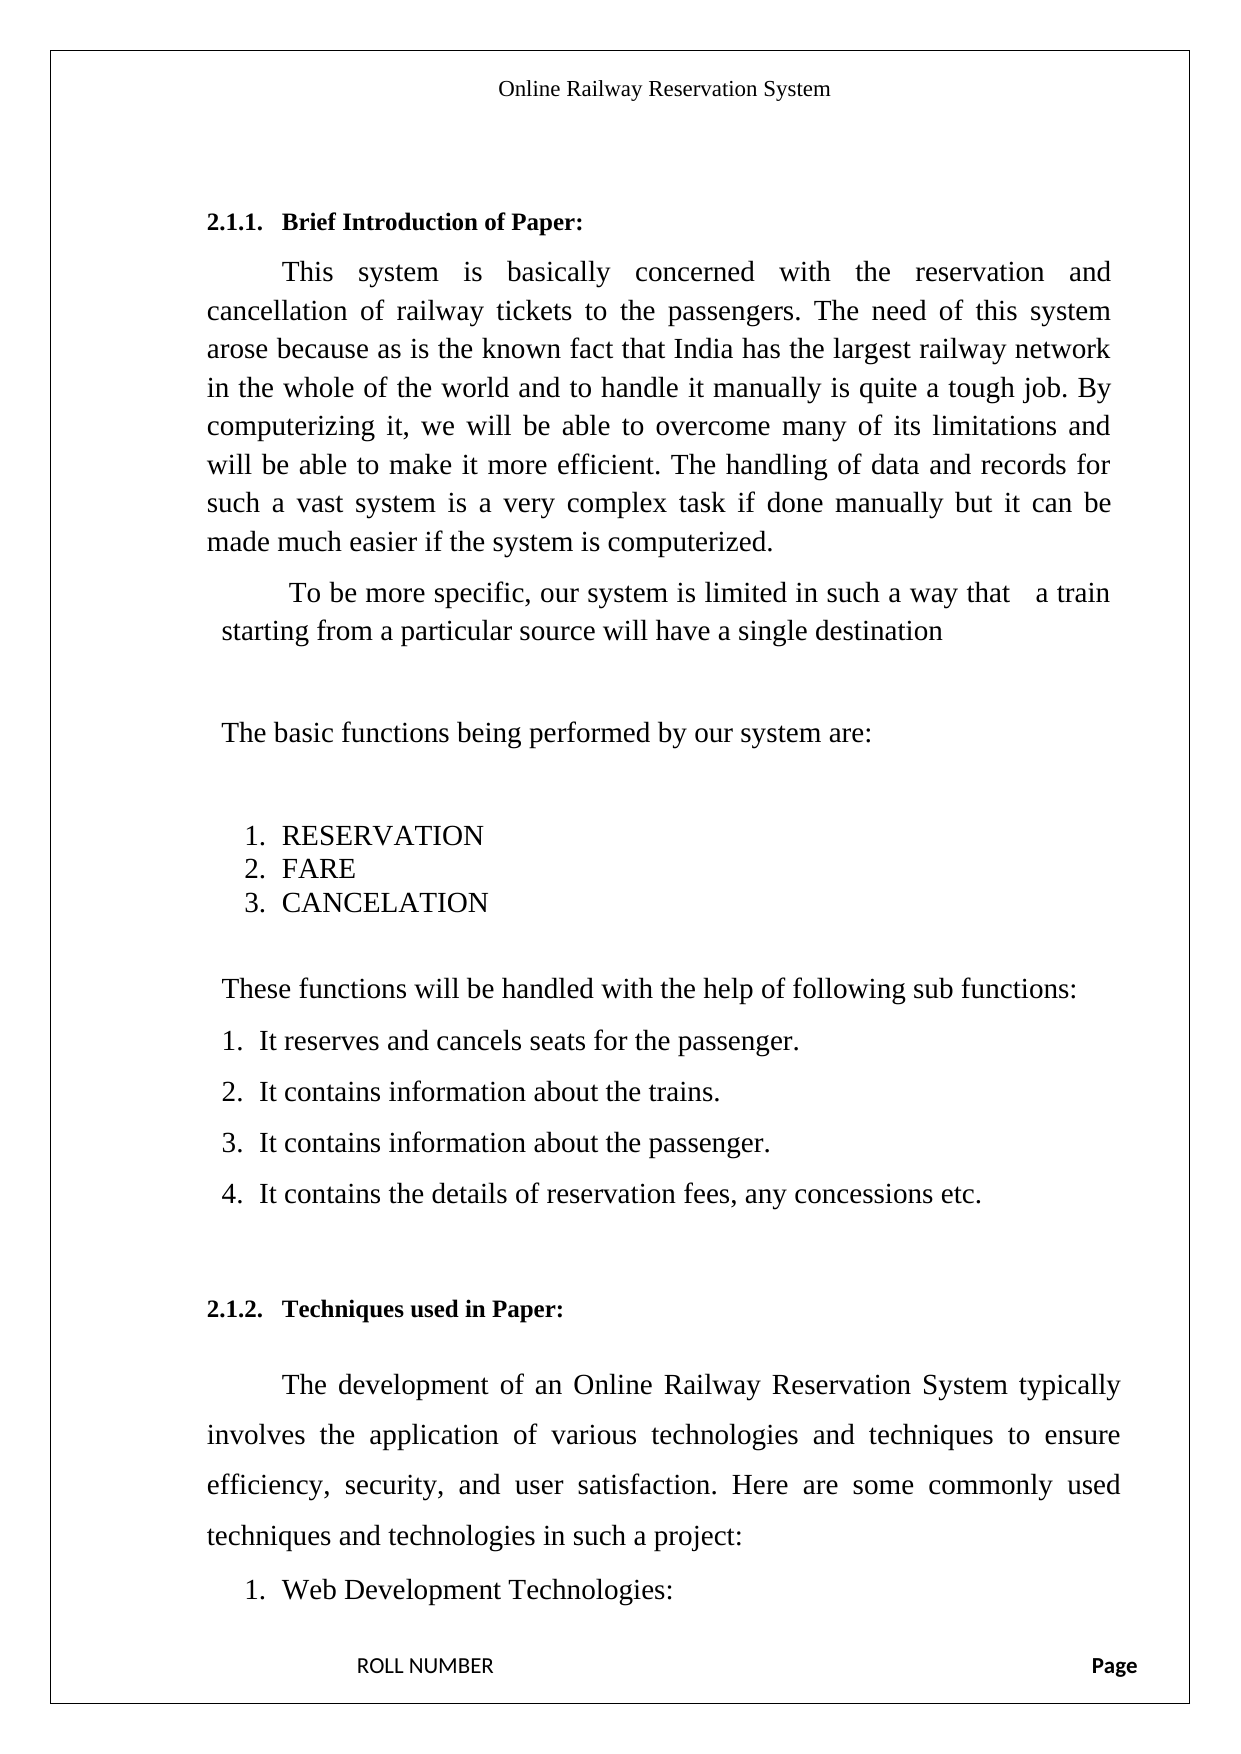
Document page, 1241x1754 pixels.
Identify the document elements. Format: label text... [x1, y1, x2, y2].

list RESERVATION [244, 818, 1112, 851]
list Web Development Technologies: [244, 1572, 1122, 1606]
list FARE [244, 851, 1112, 885]
list It contains information about the passenger. [221, 1125, 1112, 1158]
list It reserves and cancels seats for the passenger. [221, 1023, 1112, 1056]
text The basic functions being performed by our system are: [207, 716, 1112, 749]
list Brief Introduction of Paper: [207, 207, 1122, 236]
list CANCELATION [244, 885, 1112, 918]
text These functions will be handled with the help of following sub functions: [221, 972, 1112, 1005]
list Techniques used in Paper: [207, 1294, 1122, 1323]
list The development of an Online Railway Reservation System typically involves the application of various technologies and techniques to ensure efficiency, security, and user satisfaction. Here are some commonly used techniques and technologies in such a project: [207, 1367, 1122, 1551]
text To be more specific, our system is limited in such a way that a train starting from a particular source will have a single destination [221, 575, 1112, 647]
list It contains the details of reservation fees, any concessions etc. [221, 1176, 1112, 1209]
list It contains information about the trains. [221, 1074, 1112, 1107]
text This system is basically concerned with the reservation and cancellation of railway tickets to the passengers. The need of this system arose because as is the known fact that India has the largest railway network in the whole of the world and to handle it manually is quite a tough job. By computerizing it, we will be able to overcome many of its limitations and will be able to make it more efficient. The handling of data and records for such a vast system is a very complex task if done manually but it can be made much easier if the system is computerized. [207, 254, 1112, 557]
